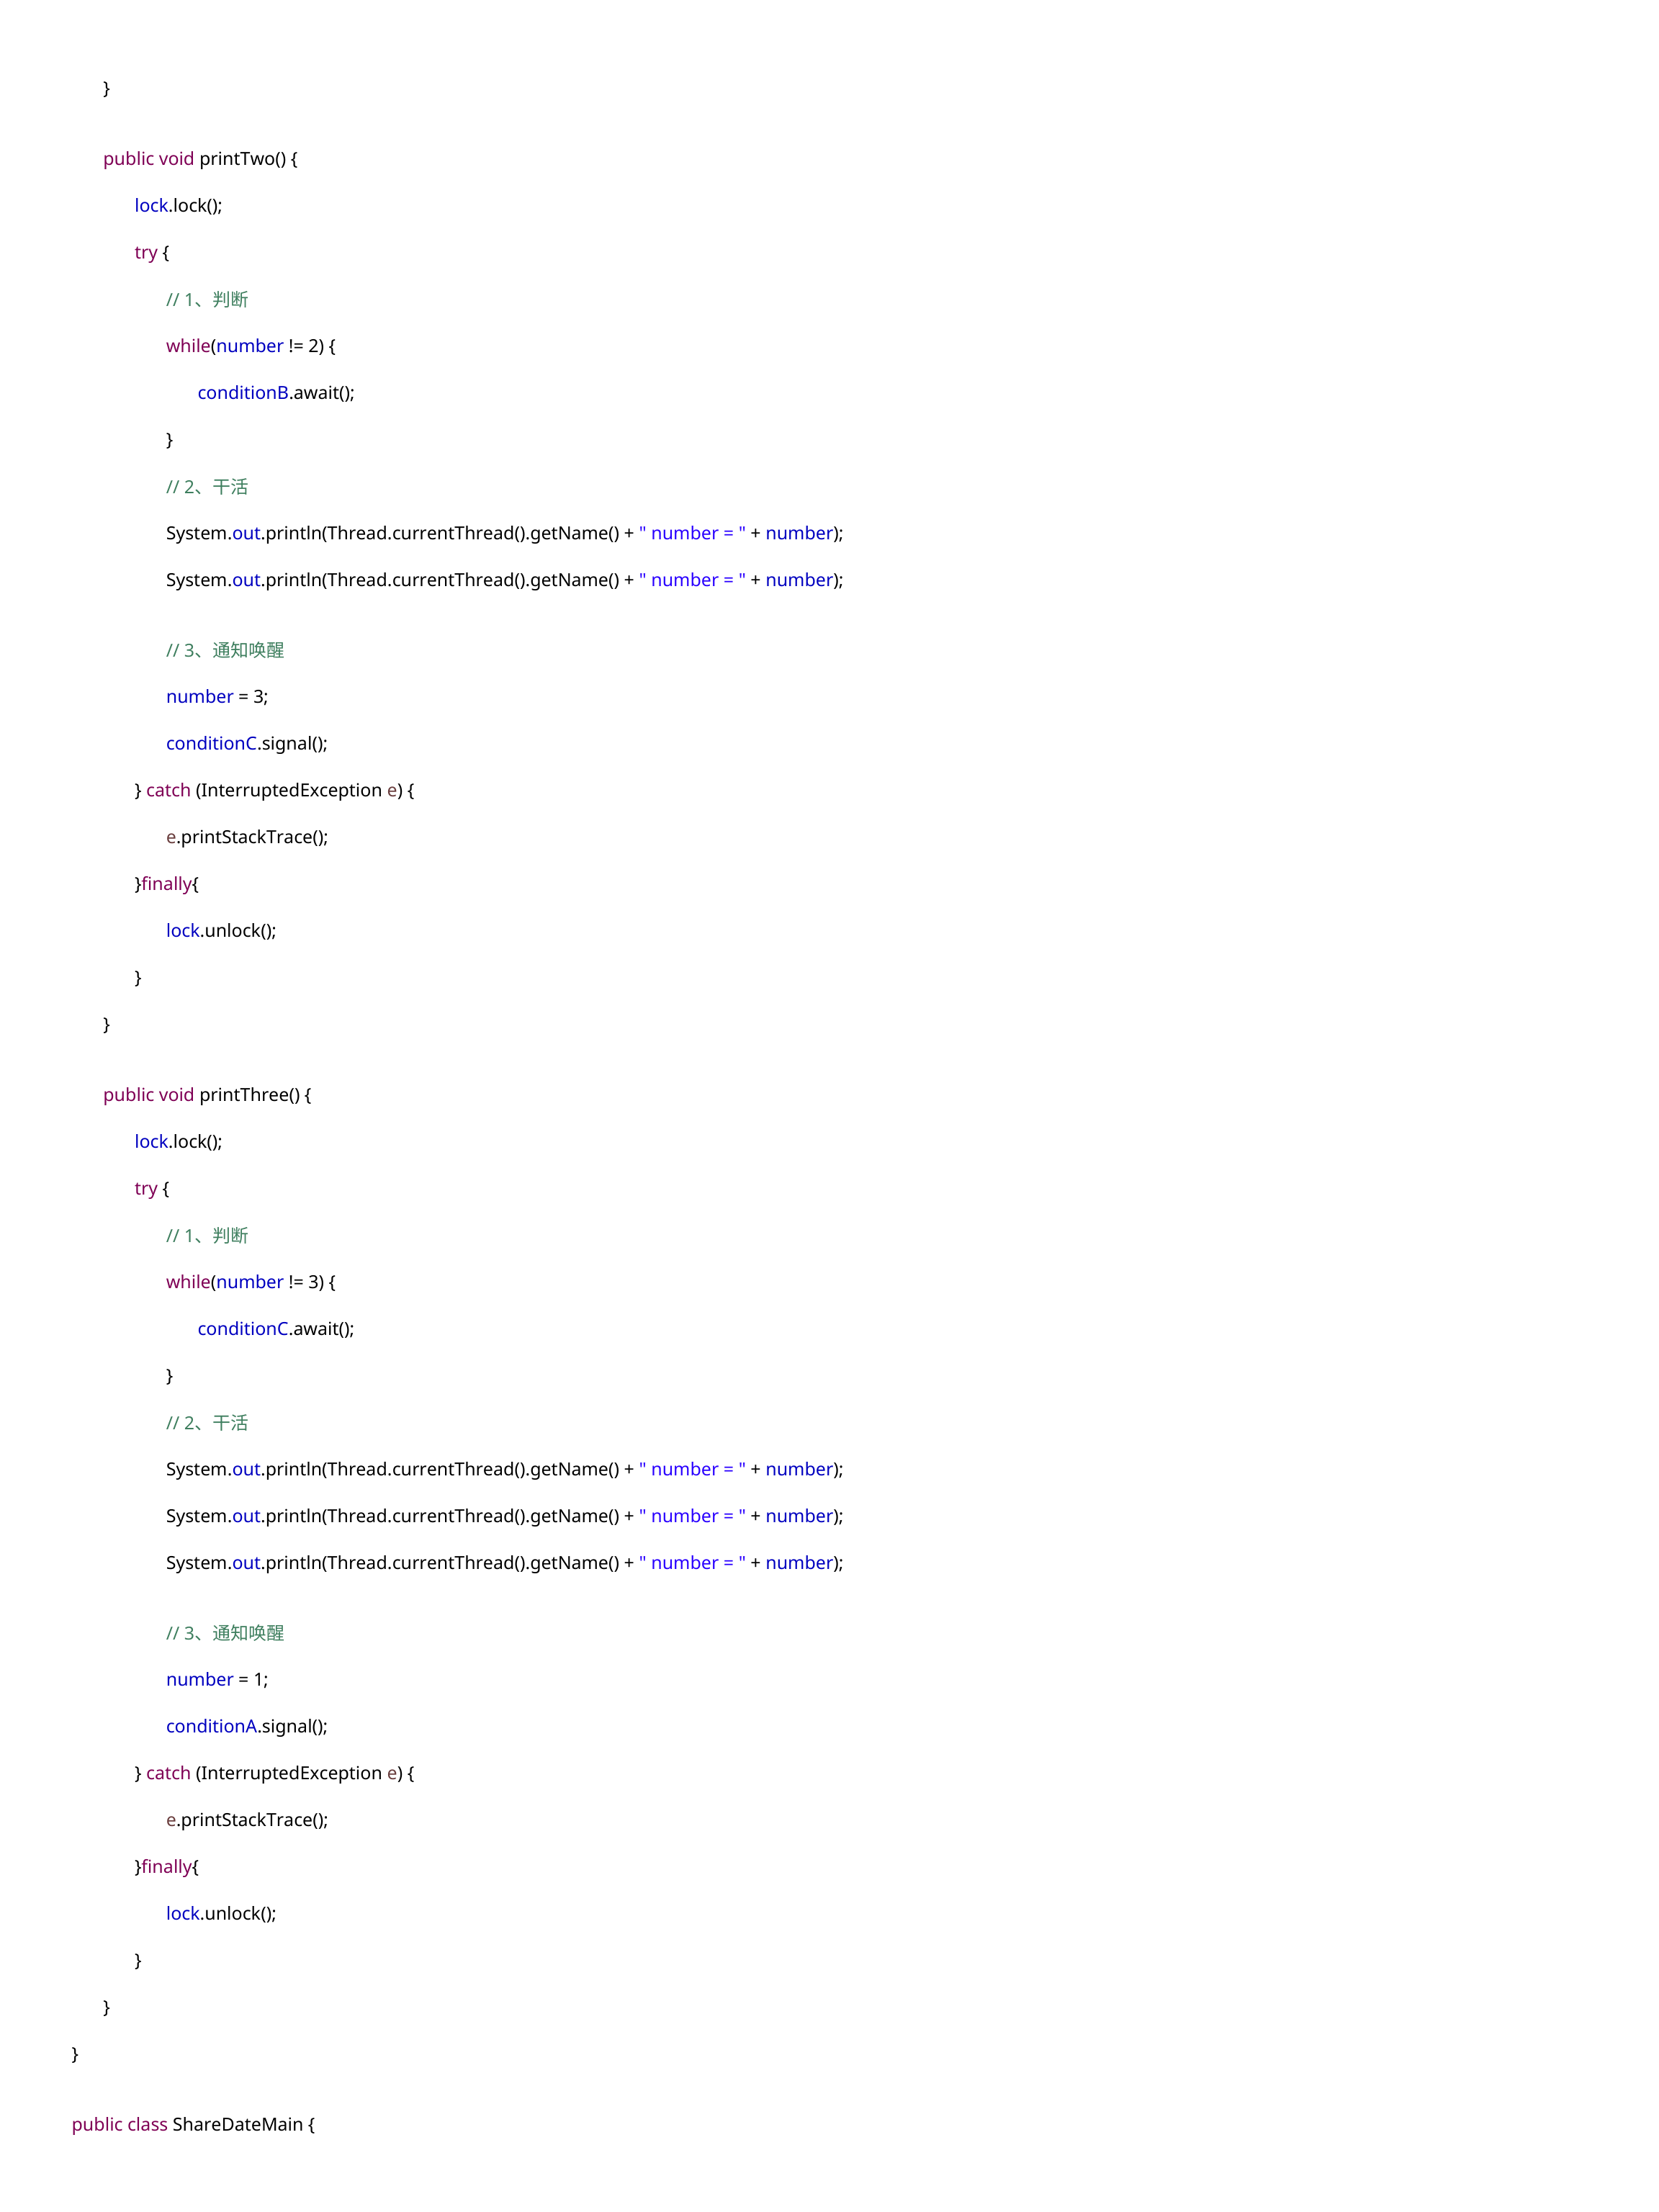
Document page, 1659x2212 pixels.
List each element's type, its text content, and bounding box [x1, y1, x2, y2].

text // 1、判断 [71, 1211, 1604, 1258]
text } [71, 1352, 1604, 1398]
text } [71, 64, 1604, 111]
text conditionA.signal(); [71, 1702, 1604, 1749]
text }finally{ [71, 1843, 1604, 1889]
text System.out.println(Thread.currentThread().getName() + " number = " + number); [71, 509, 1604, 556]
text System.out.println(Thread.currentThread().getName() + " number = " + number); [71, 556, 1604, 603]
text // 2、干活 [71, 1398, 1604, 1445]
text while(number != 3) { [71, 1258, 1604, 1305]
text System.out.println(Thread.currentThread().getName() + " number = " + number); [71, 1445, 1604, 1492]
text lock.unlock(); [71, 1889, 1604, 1936]
text } catch (InterruptedException e) { [71, 766, 1604, 813]
text System.out.println(Thread.currentThread().getName() + " number = " + number); [71, 1539, 1604, 1586]
text System.out.println(Thread.currentThread().getName() + " number = " + number); [71, 1492, 1604, 1539]
text conditionC.signal(); [71, 719, 1604, 766]
text } [71, 415, 1604, 462]
text } [71, 1000, 1604, 1047]
text } [71, 1936, 1604, 1983]
text lock.lock(); [71, 181, 1604, 228]
text try { [71, 1164, 1604, 1211]
text conditionB.await(); [71, 369, 1604, 415]
text } [71, 2030, 1604, 2077]
text number = 3; [71, 673, 1604, 719]
text lock.lock(); [71, 1118, 1604, 1164]
text // 3、通知唤醒 [71, 1609, 1604, 1655]
text lock.unlock(); [71, 907, 1604, 953]
text // 2、干活 [71, 462, 1604, 509]
text public class ShareDateMain { [71, 2100, 1604, 2147]
text while(number != 2) { [71, 322, 1604, 369]
text // 1、判断 [71, 275, 1604, 322]
text public void printThree() { [71, 1071, 1604, 1118]
text try { [71, 228, 1604, 275]
text } catch (InterruptedException e) { [71, 1749, 1604, 1796]
text // 3、通知唤醒 [71, 626, 1604, 673]
text public void printTwo() { [71, 135, 1604, 181]
text e.printStackTrace(); [71, 1796, 1604, 1843]
text } [71, 1983, 1604, 2030]
text e.printStackTrace(); [71, 813, 1604, 860]
text } [71, 953, 1604, 1000]
text }finally{ [71, 860, 1604, 907]
text conditionC.await(); [71, 1305, 1604, 1352]
text number = 1; [71, 1655, 1604, 1702]
